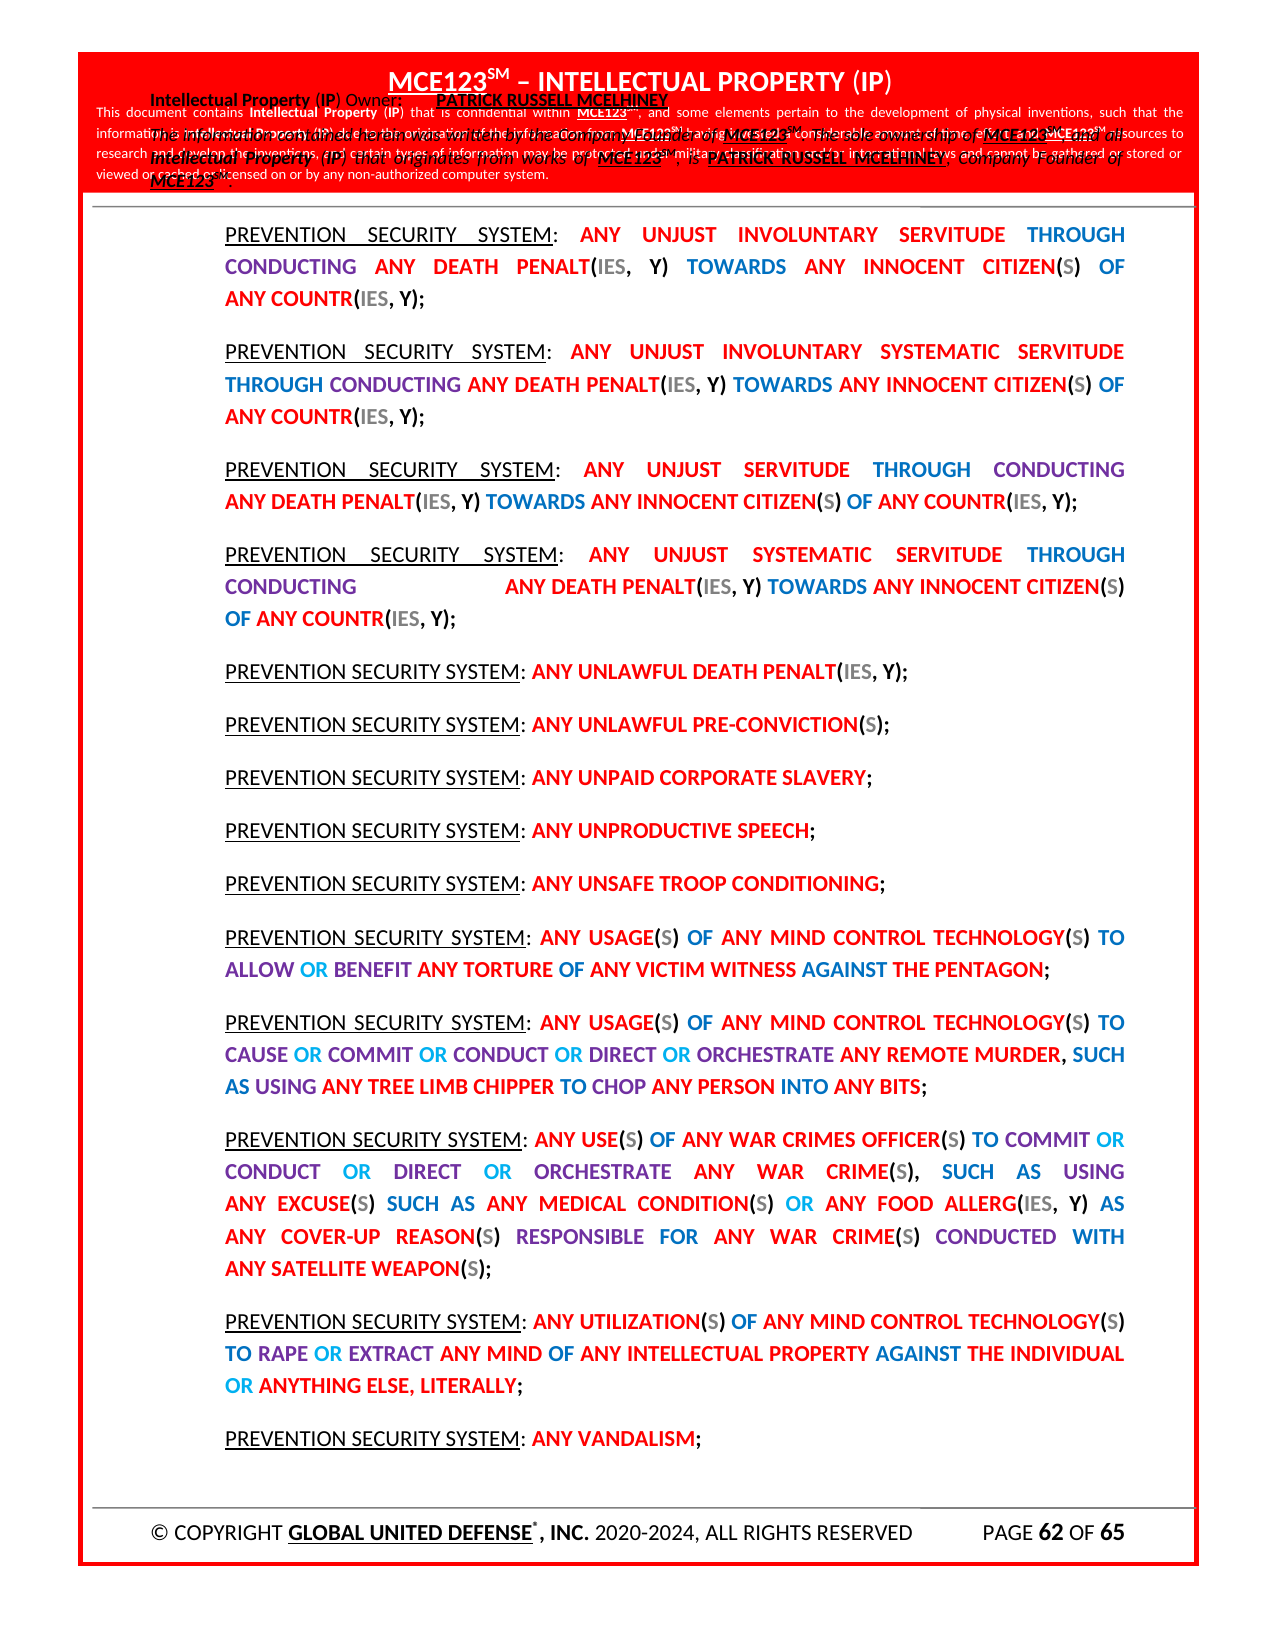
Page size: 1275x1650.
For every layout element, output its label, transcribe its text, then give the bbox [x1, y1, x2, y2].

text PREVENTION SECURITY SYSTEM: ANY UNLAWFUL DEATH PENALT(IES, Y); [225, 657, 1125, 686]
text PREVENTION SECURITY SYSTEM: ANY UNLAWFUL PRE-CONVICTION(S); [225, 711, 1125, 738]
text PREVENTION SECURITY SYSTEM: ANY USAGE(S) OF ANY MIND CONTROL TECHNOLOGY(S) TO ALLOW OR BENEFIT ANY TORTURE OF ANY VICTIM WITNESS AGAINST THE PENTAGON; [225, 923, 1125, 983]
text PREVENTION SECURITY SYSTEM: ANY UNPRODUCTIVE SPEECH; [225, 817, 1125, 844]
text PREVENTION SECURITY SYSTEM: ANY UNPAID CORPORATE SLAVERY; [225, 763, 1125, 792]
text PREVENTION SECURITY SYSTEM: ANY UNJUST INVOLUNTARY SERVITUDE THROUGH CONDUCTING ANY DEATH PENALT(IES, Y) TOWARDS ANY INNOCENT CITIZEN(S) OF ANY COUNTR(IES, Y); [225, 220, 1125, 312]
text PREVENTION SECURITY SYSTEM: ANY USAGE(S) OF ANY MIND CONTROL TECHNOLOGY(S) TO CAUSE OR COMMIT OR CONDUCT OR DIRECT OR ORCHESTRATE ANY REMOTE MURDER, SUCH AS USING ANY TREE LIMB CHIPPER TO CHOP ANY PERSON INTO ANY BITS; [225, 1008, 1125, 1100]
text PREVENTION SECURITY SYSTEM: ANY VANDALISM; [225, 1424, 1125, 1452]
text PREVENTION SECURITY SYSTEM: ANY UTILIZATION(S) OF ANY MIND CONTROL TECHNOLOGY(S) TO RAPE OR EXTRACT ANY MIND OF ANY INTELLECTUAL PROPERTY AGAINST THE INDIVIDUAL OR ANYTHING ELSE, LITERALLY; [225, 1307, 1125, 1399]
text PREVENTION SECURITY SYSTEM: ANY UNSAFE TROOP CONDITIONING; [225, 869, 1125, 898]
text PREVENTION SECURITY SYSTEM: ANY UNJUST INVOLUNTARY SYSTEMATIC SERVITUDE THROUGH CONDUCTING ANY DEATH PENALT(IES, Y) TOWARDS ANY INNOCENT CITIZEN(S) OF ANY COUNTR(IES, Y); [225, 337, 1125, 430]
text PREVENTION SECURITY SYSTEM: ANY UNJUST SERVITUDE THROUGH CONDUCTING ANY DEATH PENALT(IES, Y) TOWARDS ANY INNOCENT CITIZEN(S) OF ANY COUNTR(IES, Y); [225, 455, 1125, 515]
text PREVENTION SECURITY SYSTEM: ANY UNJUST SYSTEMATIC SERVITUDE THROUGH CONDUCTING ANY DEATH PENALT(IES, Y) TOWARDS ANY INNOCENT CITIZEN(S) OF ANY COUNTR(IES, Y); [225, 540, 1125, 632]
text PREVENTION SECURITY SYSTEM: ANY USE(S) OF ANY WAR CRIMES OFFICER(S) TO COMMIT OR CONDUCT OR DIRECT OR ORCHESTRATE ANY WAR CRIME(S), SUCH AS USING ANY EXCUSE(S) SUCH AS ANY MEDICAL CONDITION(S) OR ANY FOOD ALLERG(IES, Y) AS ANY COVER-UP REASON(S) RESPONSIBLE FOR ANY WAR CRIME(S) CONDUCTED WITH ANY SATELLITE WEAPON(S); [225, 1125, 1125, 1282]
